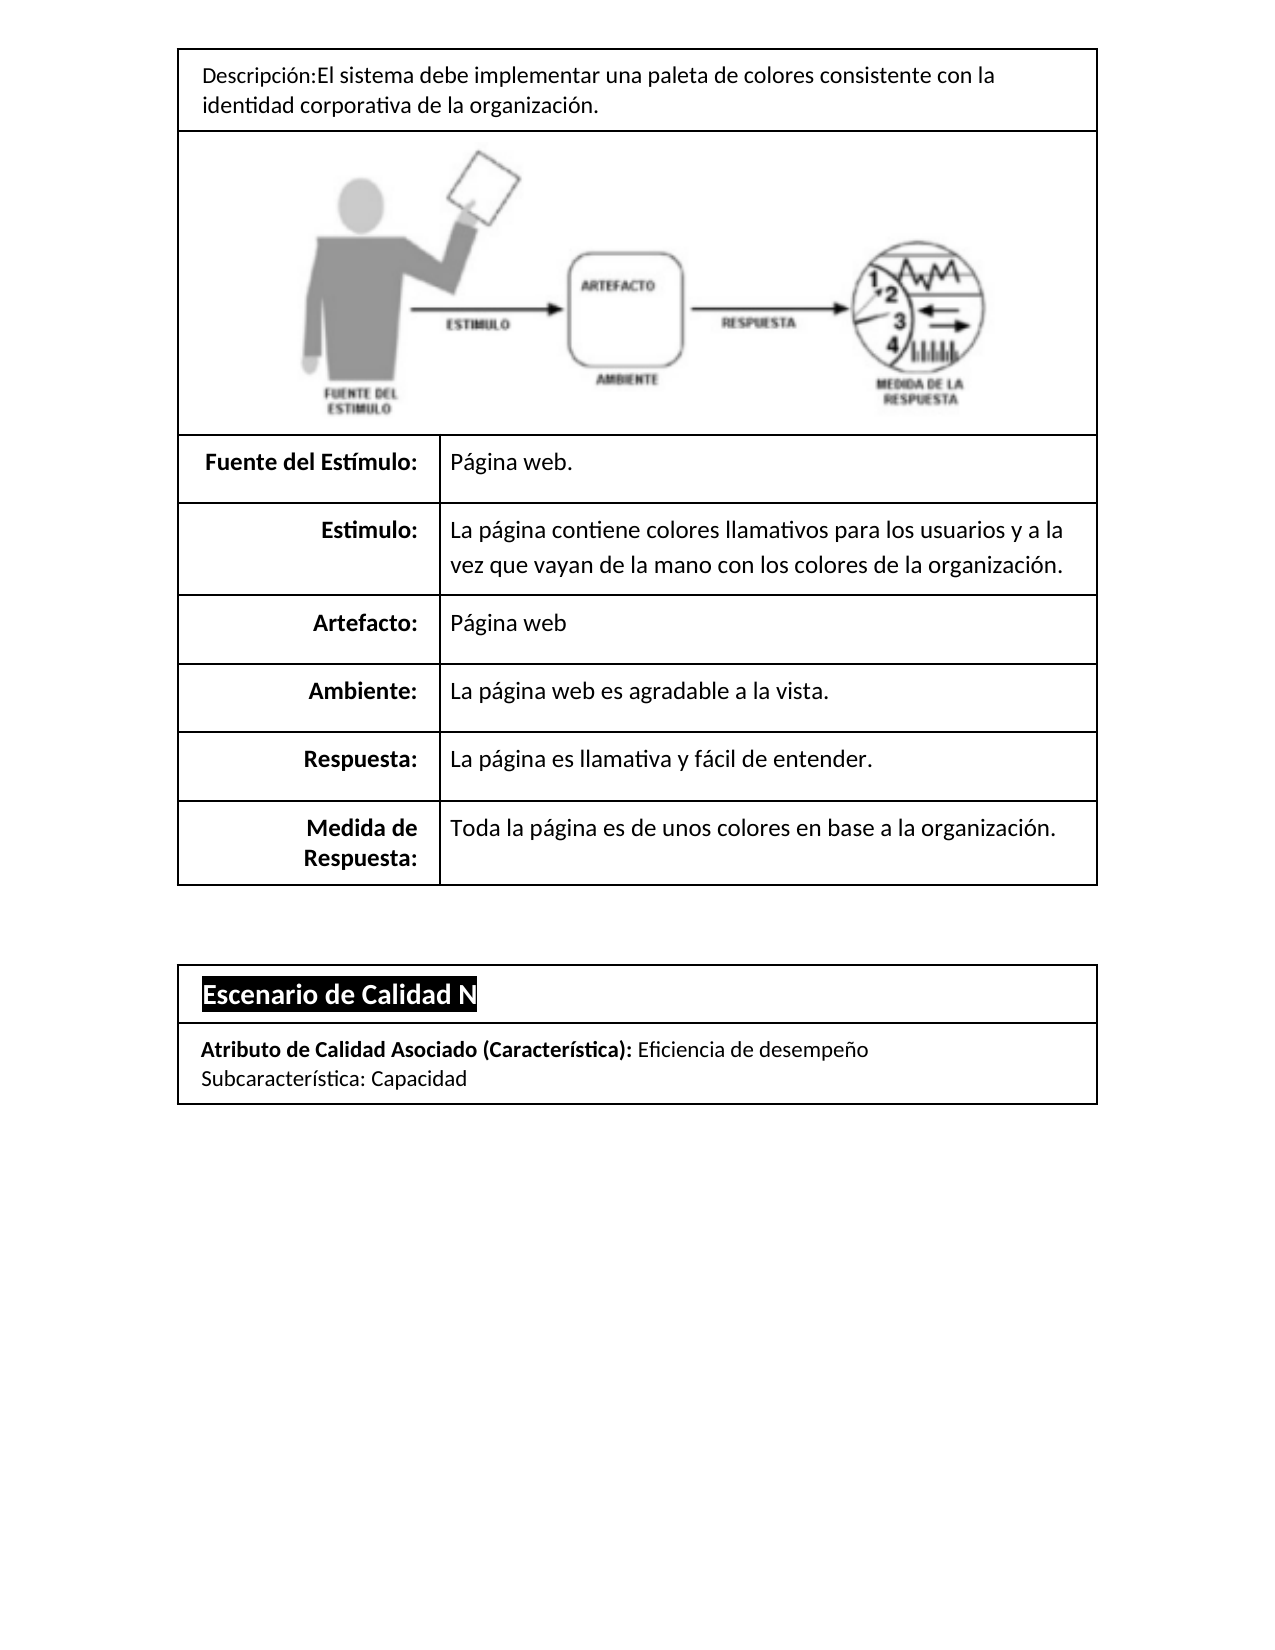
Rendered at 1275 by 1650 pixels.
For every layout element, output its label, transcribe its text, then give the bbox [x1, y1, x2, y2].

table_cell Artefacto: [179, 596, 439, 663]
table_cell Página web. [441, 436, 1096, 502]
table_cell Estimulo: [179, 504, 439, 594]
picture [276, 142, 999, 421]
table_cell Atributo de Calidad Asociado (Característica): Eficiencia de desempeño Subcaracterística: Capacidad [179, 1024, 1096, 1103]
table_cell Fuente del Estímulo: [179, 436, 439, 502]
table_cell La página es llamativa y fácil de entender. [441, 733, 1096, 799]
table_header Escenario de Calidad N [179, 966, 1096, 1022]
table_cell Toda la página es de unos colores en base a la organización. [441, 802, 1096, 883]
table_cell La página web es agradable a la vista. [441, 665, 1096, 731]
table_cell Medida de Respuesta: [179, 802, 439, 883]
table_cell La página contiene colores llamativos para los usuarios y a la vez que vayan de la mano con los colores de la organización. [441, 504, 1096, 594]
table_cell Descripción:El sistema debe implementar una paleta de colores consistente con la identidad corporativa de la organización. [179, 50, 1096, 129]
table_cell [179, 132, 1096, 433]
table_cell Ambiente: [179, 665, 439, 731]
table_cell Respuesta: [179, 733, 439, 799]
table_cell Página web [441, 596, 1096, 663]
